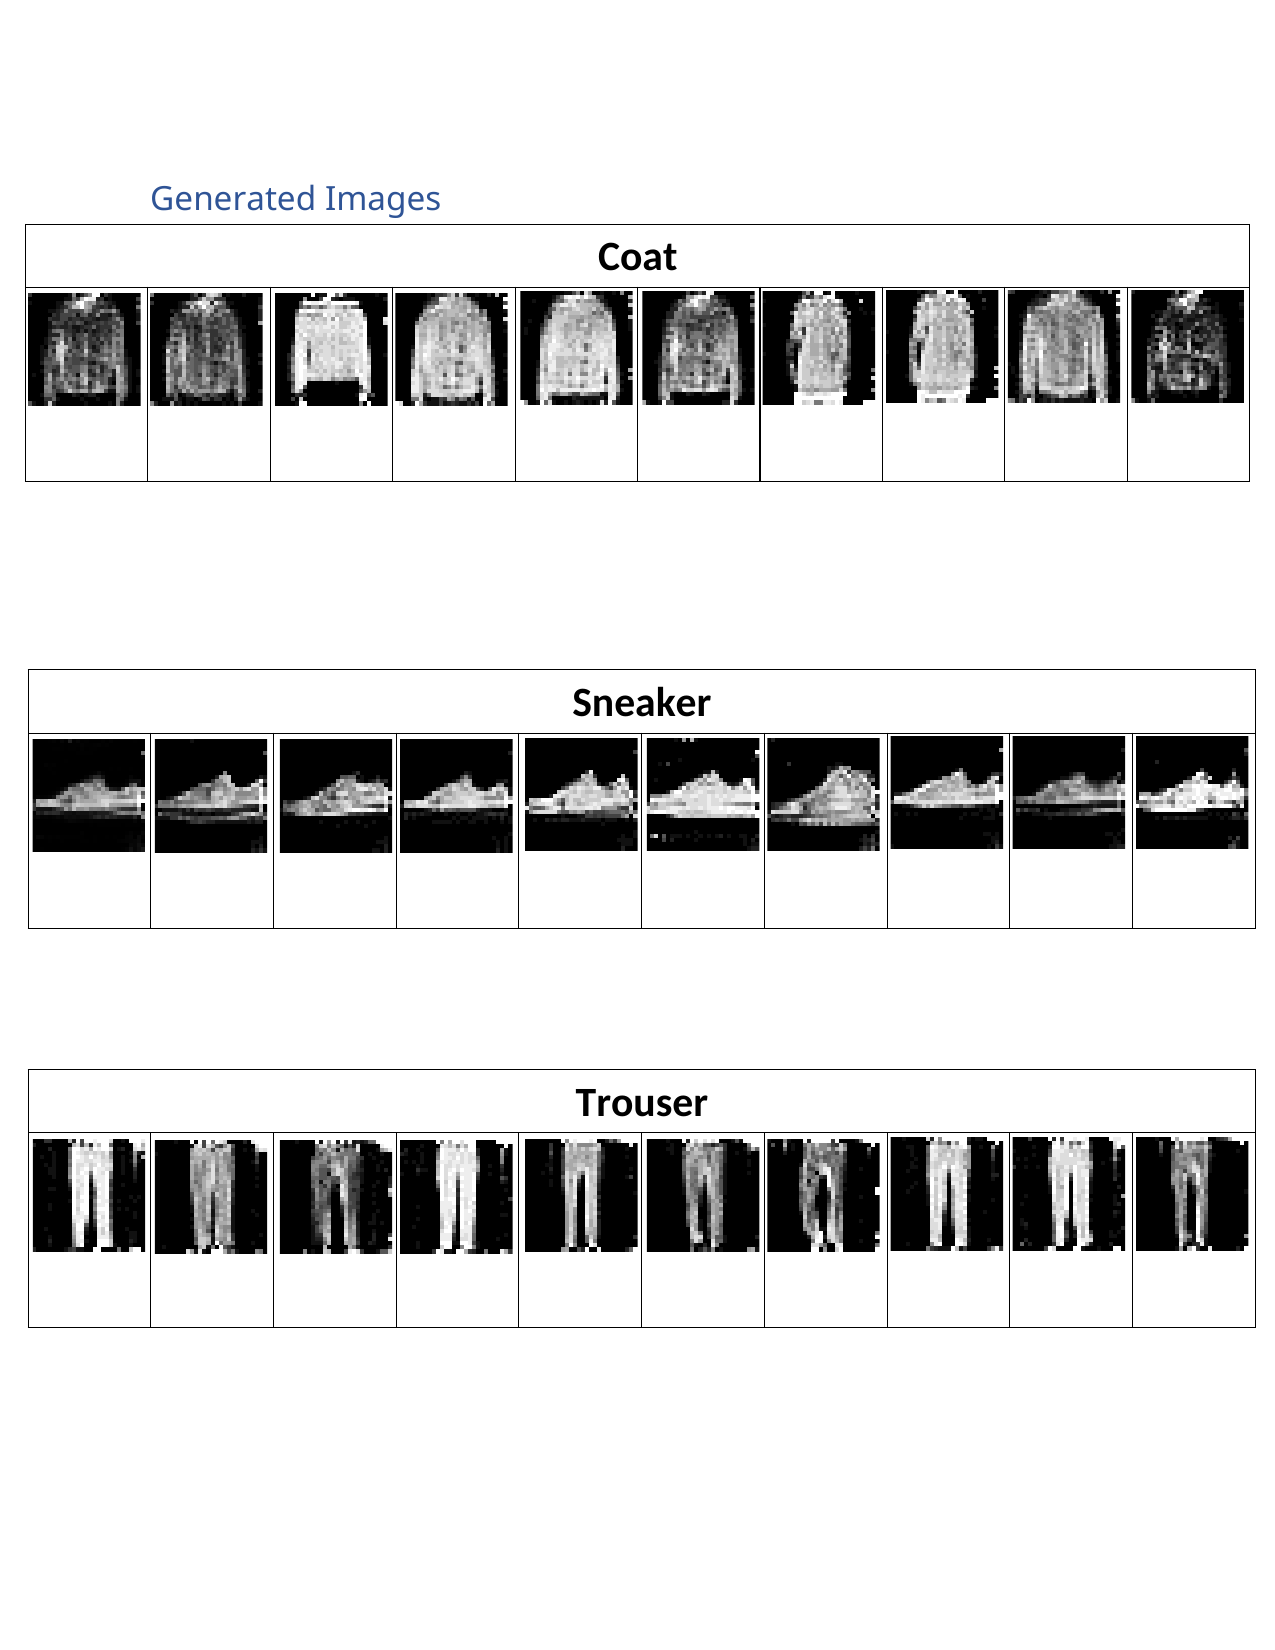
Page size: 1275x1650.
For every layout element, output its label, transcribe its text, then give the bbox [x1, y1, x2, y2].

table_cell [397, 734, 518, 927]
table_cell [642, 1133, 764, 1327]
table_cell [761, 288, 882, 481]
table_cell [151, 1133, 273, 1327]
table_header Sneaker [29, 670, 1255, 732]
table_cell [883, 288, 1004, 481]
table_cell [274, 1133, 396, 1327]
table_cell [1005, 288, 1127, 481]
table_cell [397, 1133, 518, 1327]
table_cell [765, 1133, 887, 1327]
table_cell [519, 1133, 641, 1327]
table_cell [29, 1133, 150, 1327]
table_cell [151, 734, 273, 927]
table_cell [888, 1133, 1009, 1327]
table_cell [274, 734, 396, 927]
table_cell [26, 288, 147, 481]
table_cell [148, 288, 270, 481]
table_cell [1010, 1133, 1132, 1327]
table_cell [271, 288, 392, 481]
table_cell [765, 734, 887, 927]
table_cell [1010, 734, 1132, 927]
table_cell [1133, 1133, 1255, 1327]
subtitle Generated Images [150, 175, 1125, 220]
table_cell [29, 734, 150, 927]
table_header Coat [26, 225, 1249, 287]
table_cell [519, 734, 641, 927]
table_cell [642, 734, 764, 927]
table_cell [888, 734, 1009, 927]
table_cell [638, 288, 759, 481]
table_cell [1133, 734, 1255, 927]
table_header Trouser [29, 1070, 1255, 1132]
table_cell [1128, 288, 1249, 481]
table_cell [393, 288, 515, 481]
table_cell [516, 288, 637, 481]
